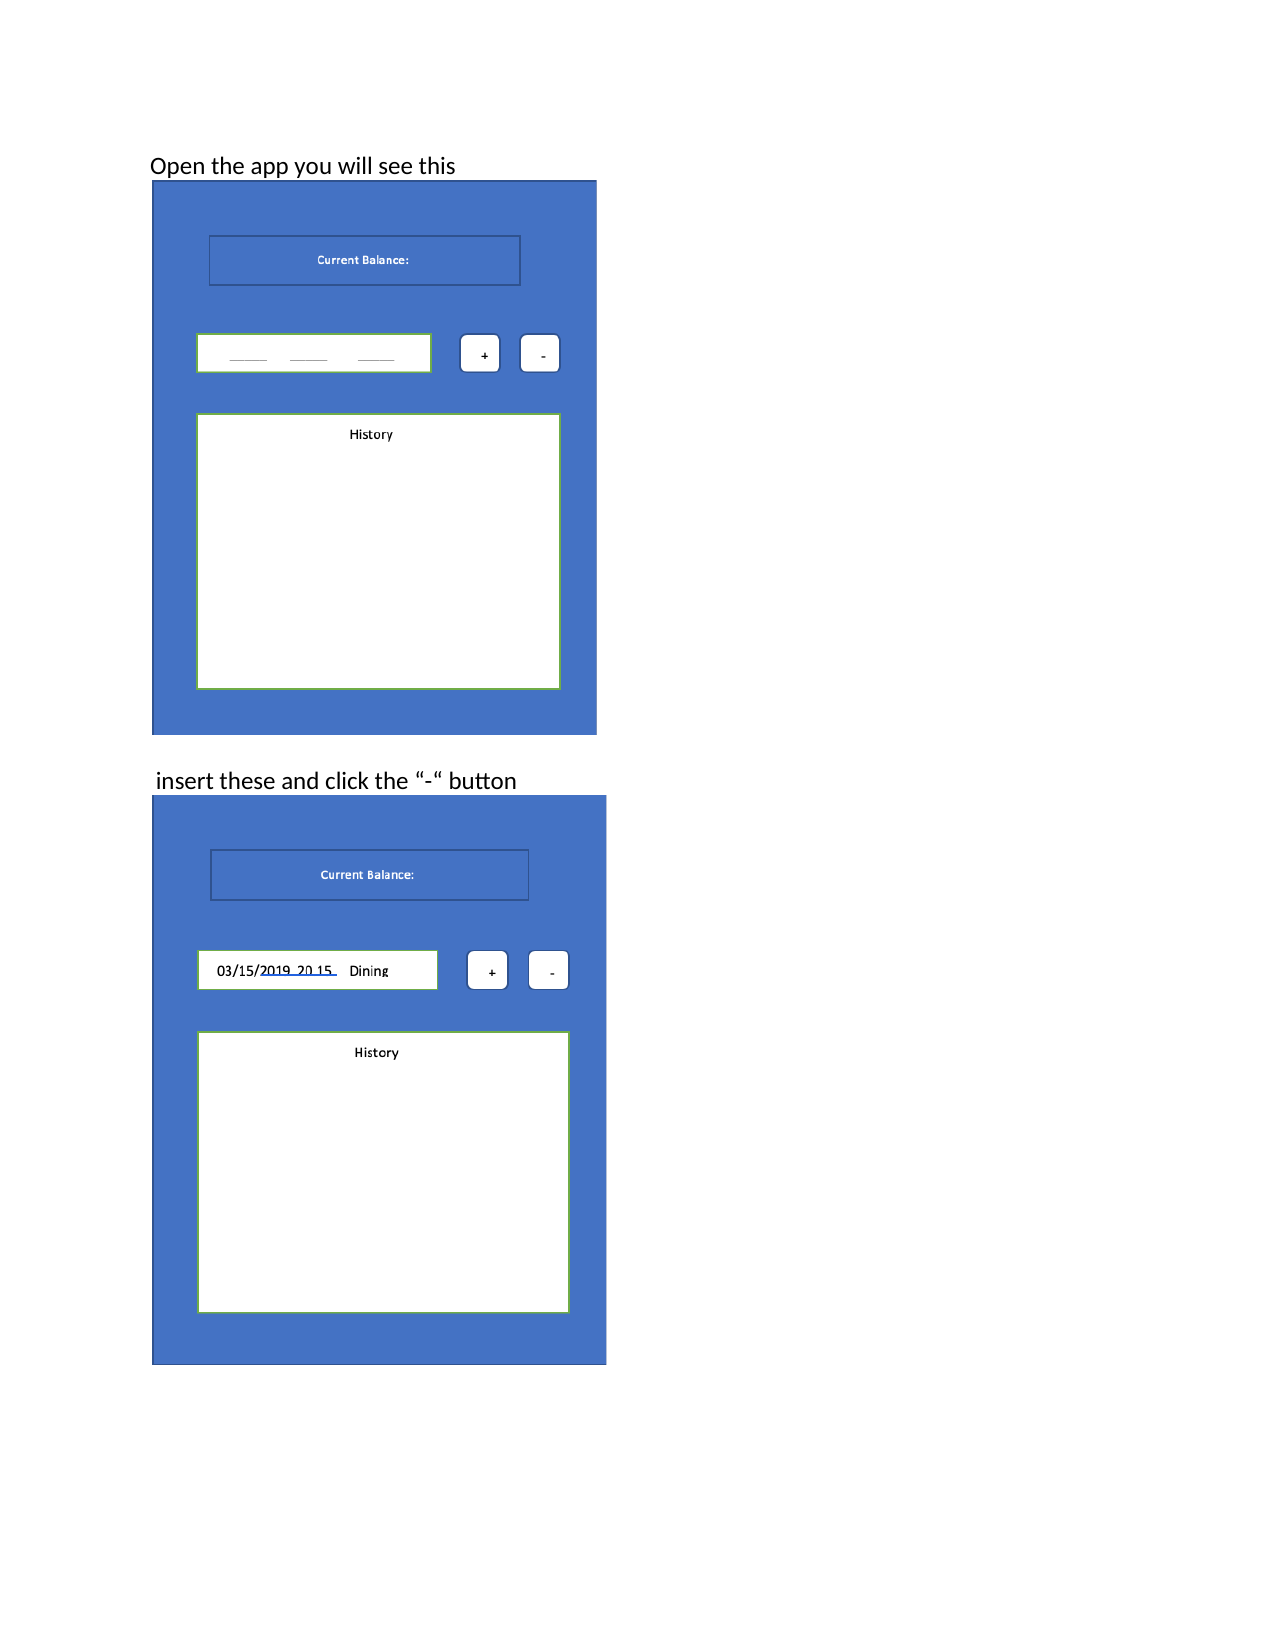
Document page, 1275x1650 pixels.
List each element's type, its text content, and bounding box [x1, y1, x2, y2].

picture [150, 180, 597, 735]
text insert these and click the “-“ button [150, 765, 1125, 795]
picture [150, 795, 607, 1365]
text Open the app you will see this [150, 150, 1125, 181]
